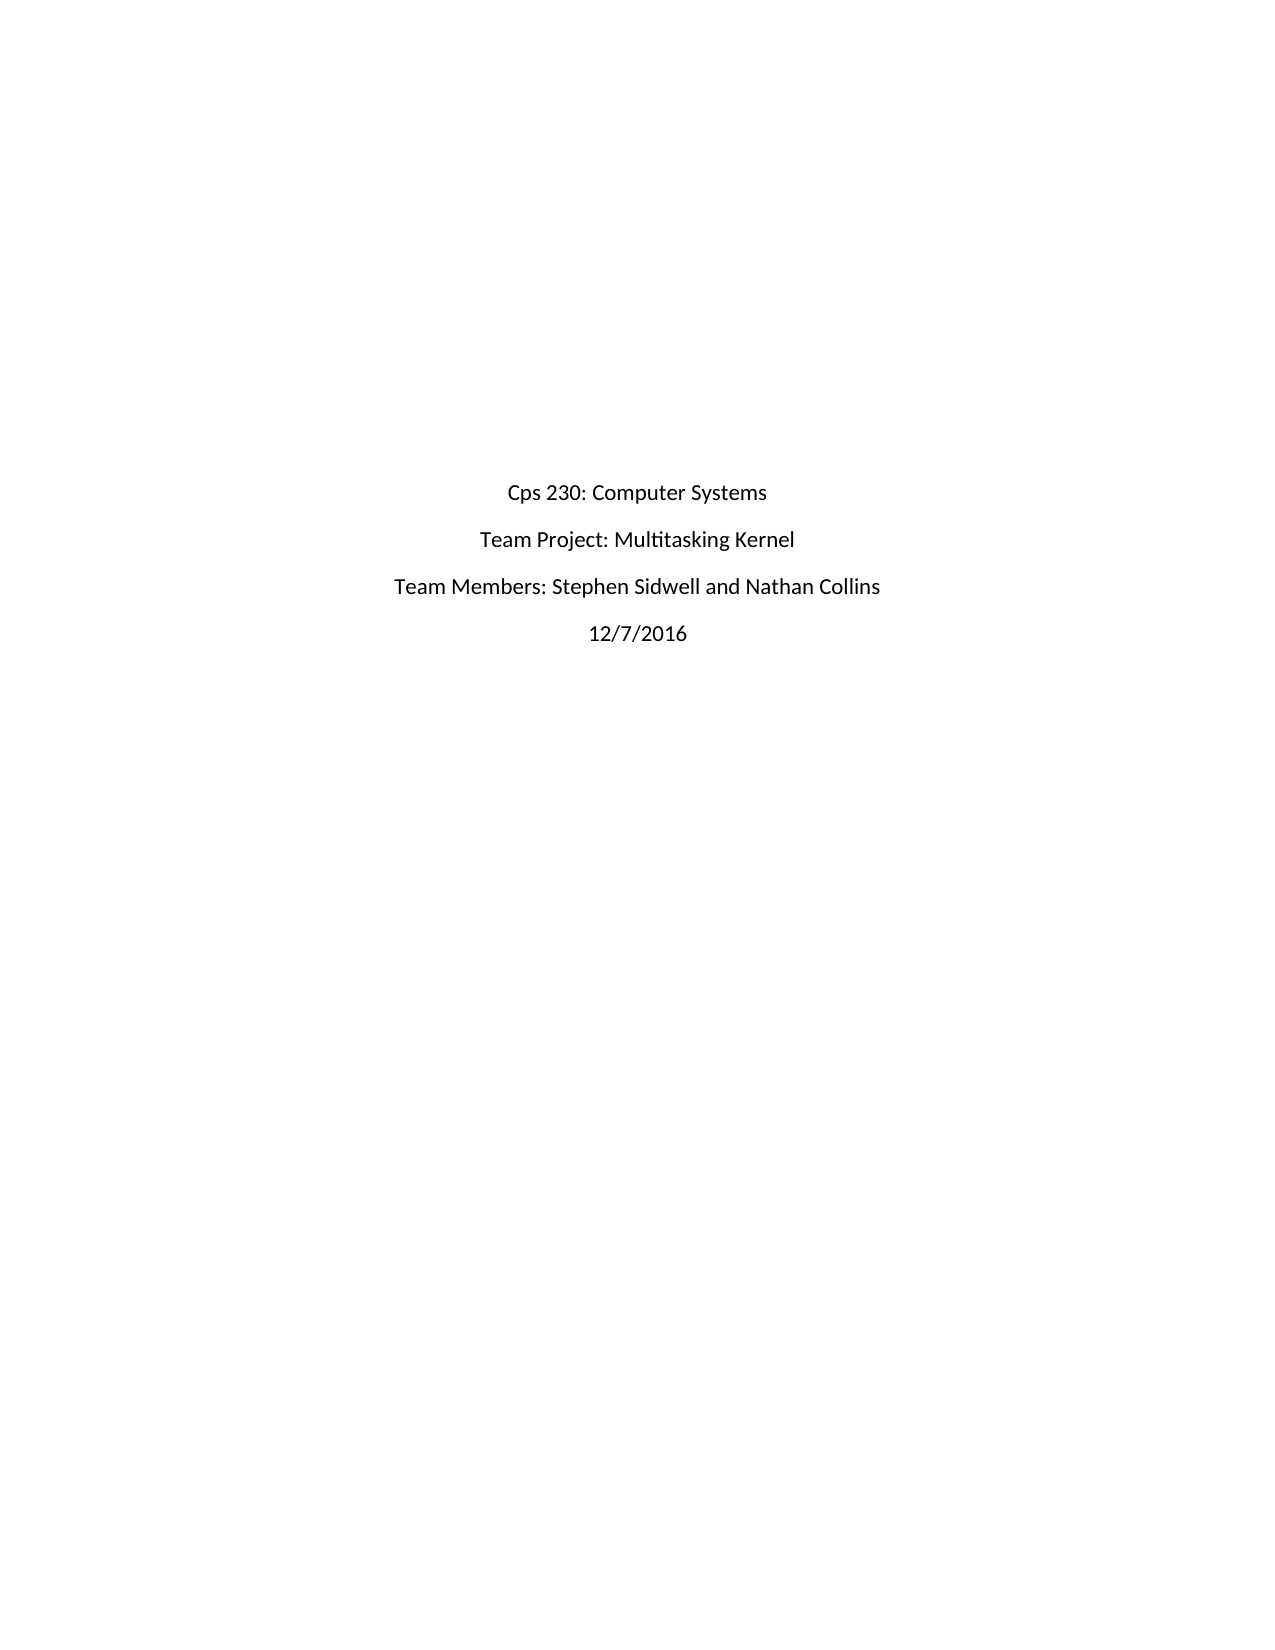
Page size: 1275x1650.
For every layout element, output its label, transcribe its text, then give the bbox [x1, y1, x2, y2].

text 12/7/2016 [150, 619, 1125, 647]
text Team Project: Multitasking Kernel [150, 525, 1125, 553]
text Team Members: Stephen Sidwell and Nathan Collins [150, 572, 1125, 600]
text Cps 230: Computer Systems [150, 478, 1125, 506]
